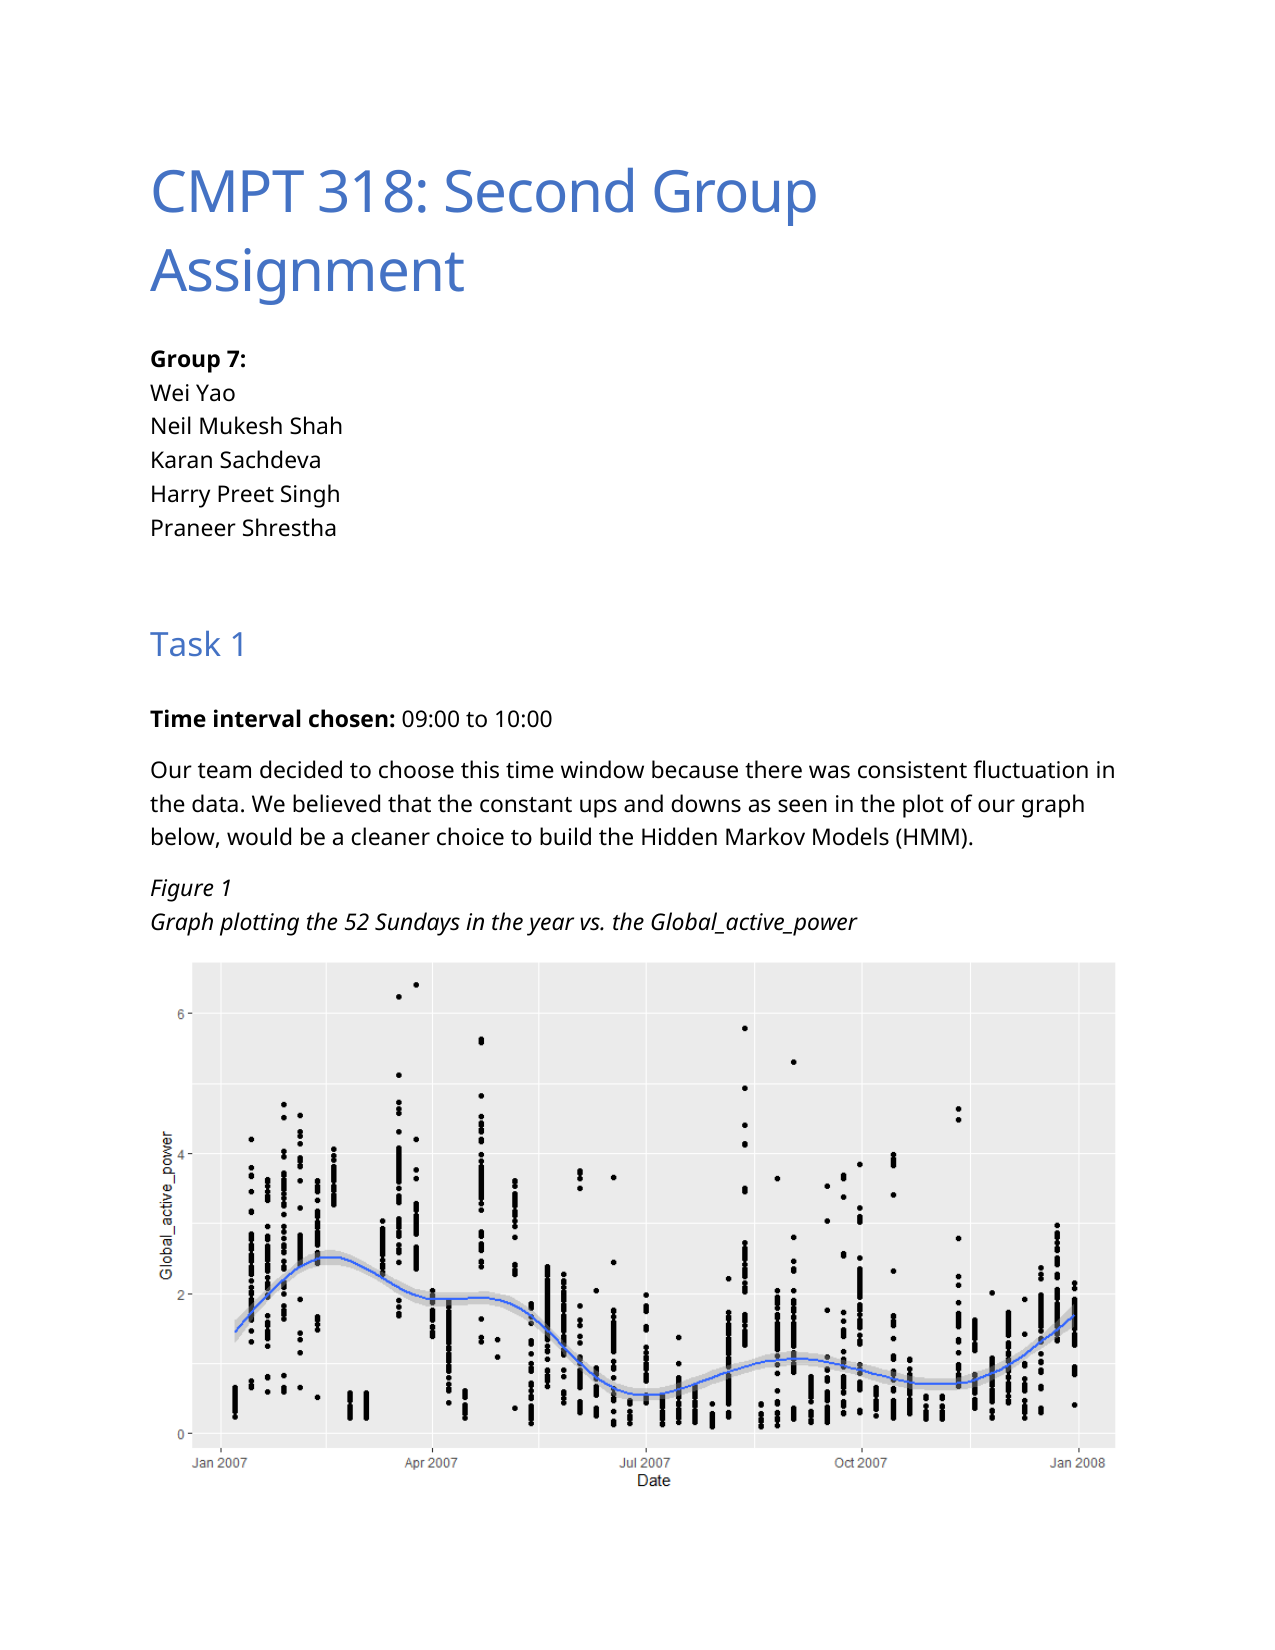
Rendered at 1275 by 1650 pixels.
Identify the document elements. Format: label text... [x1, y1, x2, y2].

subtitle Task 1 [150, 621, 1125, 666]
title CMPT 318: Second Group Assignment [150, 150, 1125, 309]
text Group 7: Wei Yao Neil Mukesh Shah Karan Sachdeva Harry Preet Singh Praneer Shrestha [150, 309, 1125, 543]
text Time interval chosen: 09:00 to 10:00 [150, 669, 1125, 734]
text Our team decided to choose this time window because there was consistent fluctuation in the data. We believed that the constant ups and downs as seen in the plot of our graph below, would be a cleaner choice to build the Hidden Markov Models (HMM). [150, 754, 1125, 852]
text Figure 1 Graph plotting the 52 Sundays in the year vs. the Global_active_power [150, 872, 1125, 937]
picture [150, 955, 1124, 1497]
